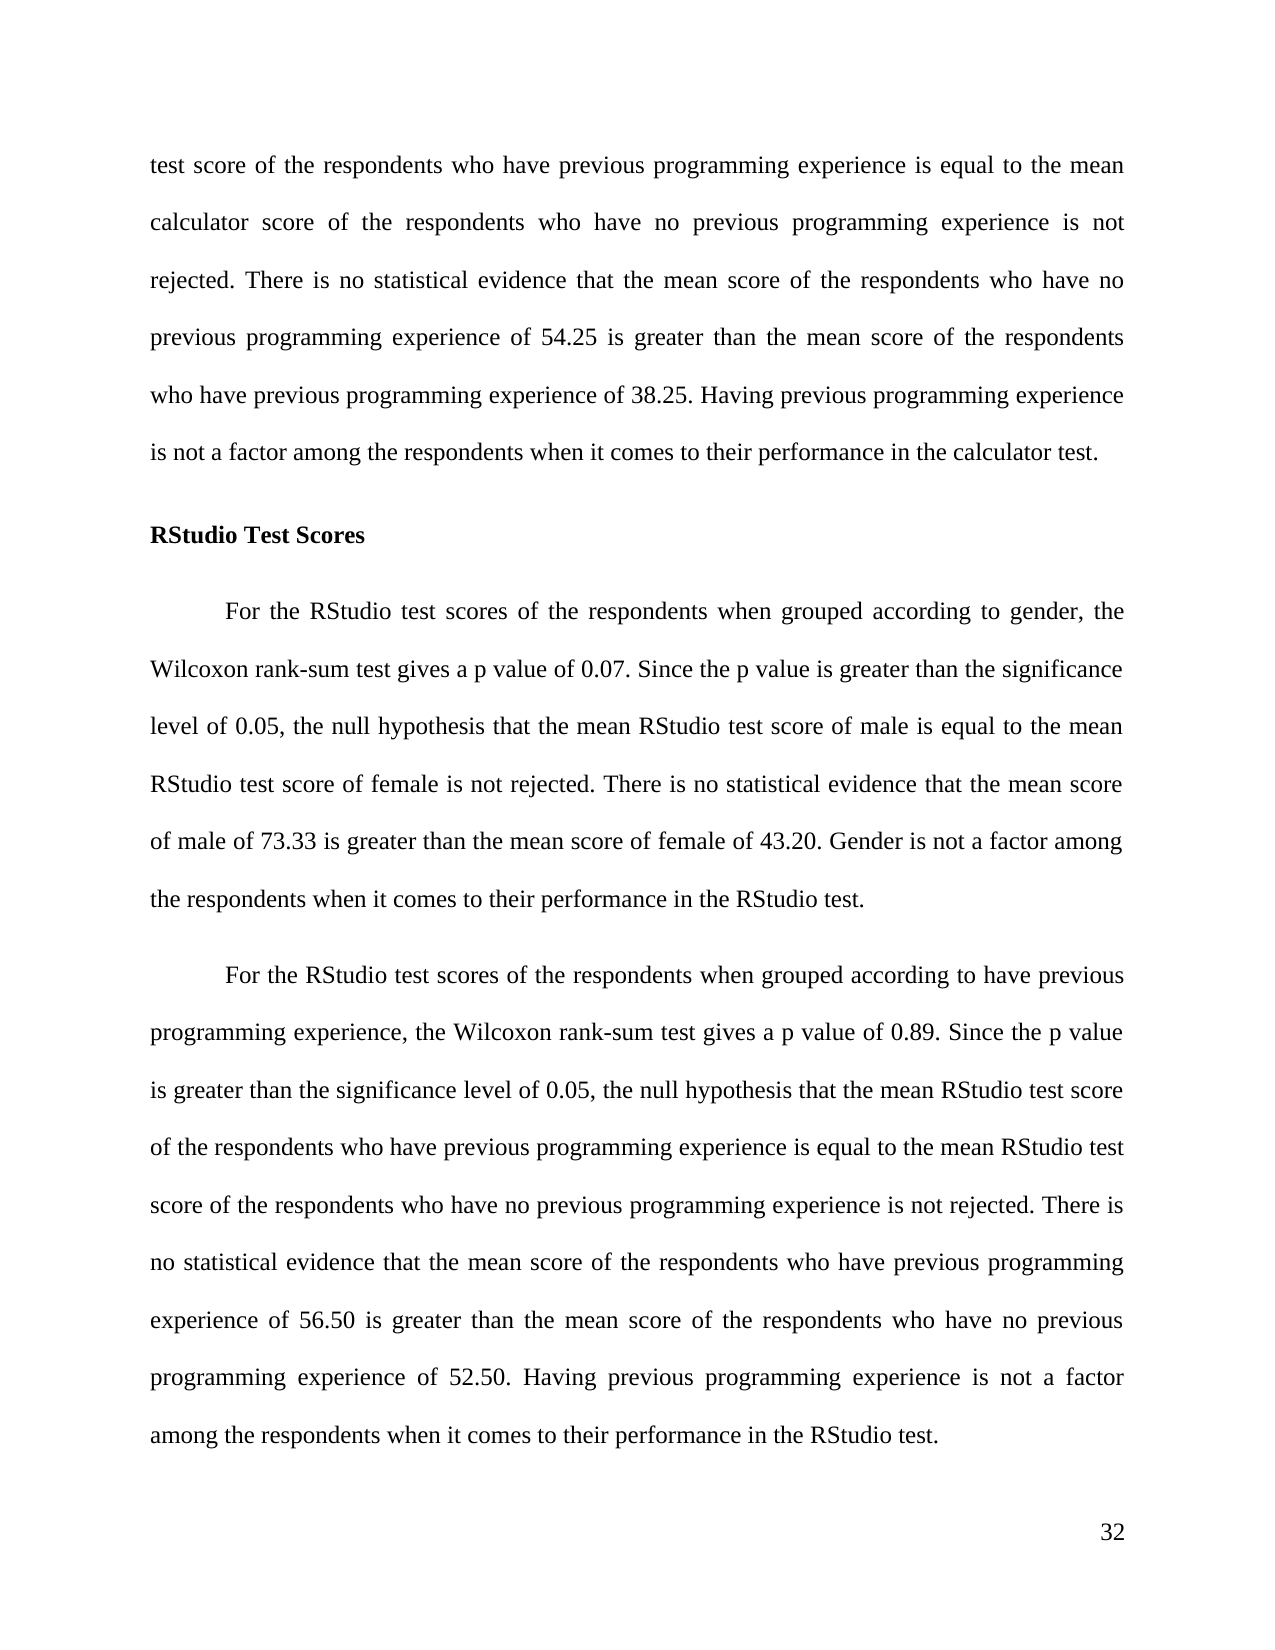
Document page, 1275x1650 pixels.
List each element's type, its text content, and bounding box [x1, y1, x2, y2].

text For the RStudio test scores of the respondents when grouped according to have previous programming experience, the Wilcoxon rank-sum test gives a p value of 0.89. Since the p value is greater than the significance level of 0.05, the null hypothesis that the mean RStudio test score of the respondents who have previous programming experience is equal to the mean RStudio test score of the respondents who have no previous programming experience is not rejected. There is no statistical evidence that the mean score of the respondents who have previous programming experience of 56.50 is greater than the mean score of the respondents who have no previous programming experience of 52.50. Having previous programming experience is not a factor among the respondents when it comes to their performance in the RStudio test. [150, 960, 1125, 1449]
text For the RStudio test scores of the respondents when grouped according to gender, the Wilcoxon rank-sum test gives a p value of 0.07. Since the p value is greater than the significance level of 0.05, the null hypothesis that the mean RStudio test score of male is equal to the mean RStudio test score of female is not rejected. There is no statistical evidence that the mean score of male of 73.33 is greater than the mean score of female of 43.20. Gender is not a factor among the respondents when it comes to their performance in the RStudio test. [150, 596, 1125, 912]
subtitle RStudio Test Scores [150, 520, 1125, 549]
